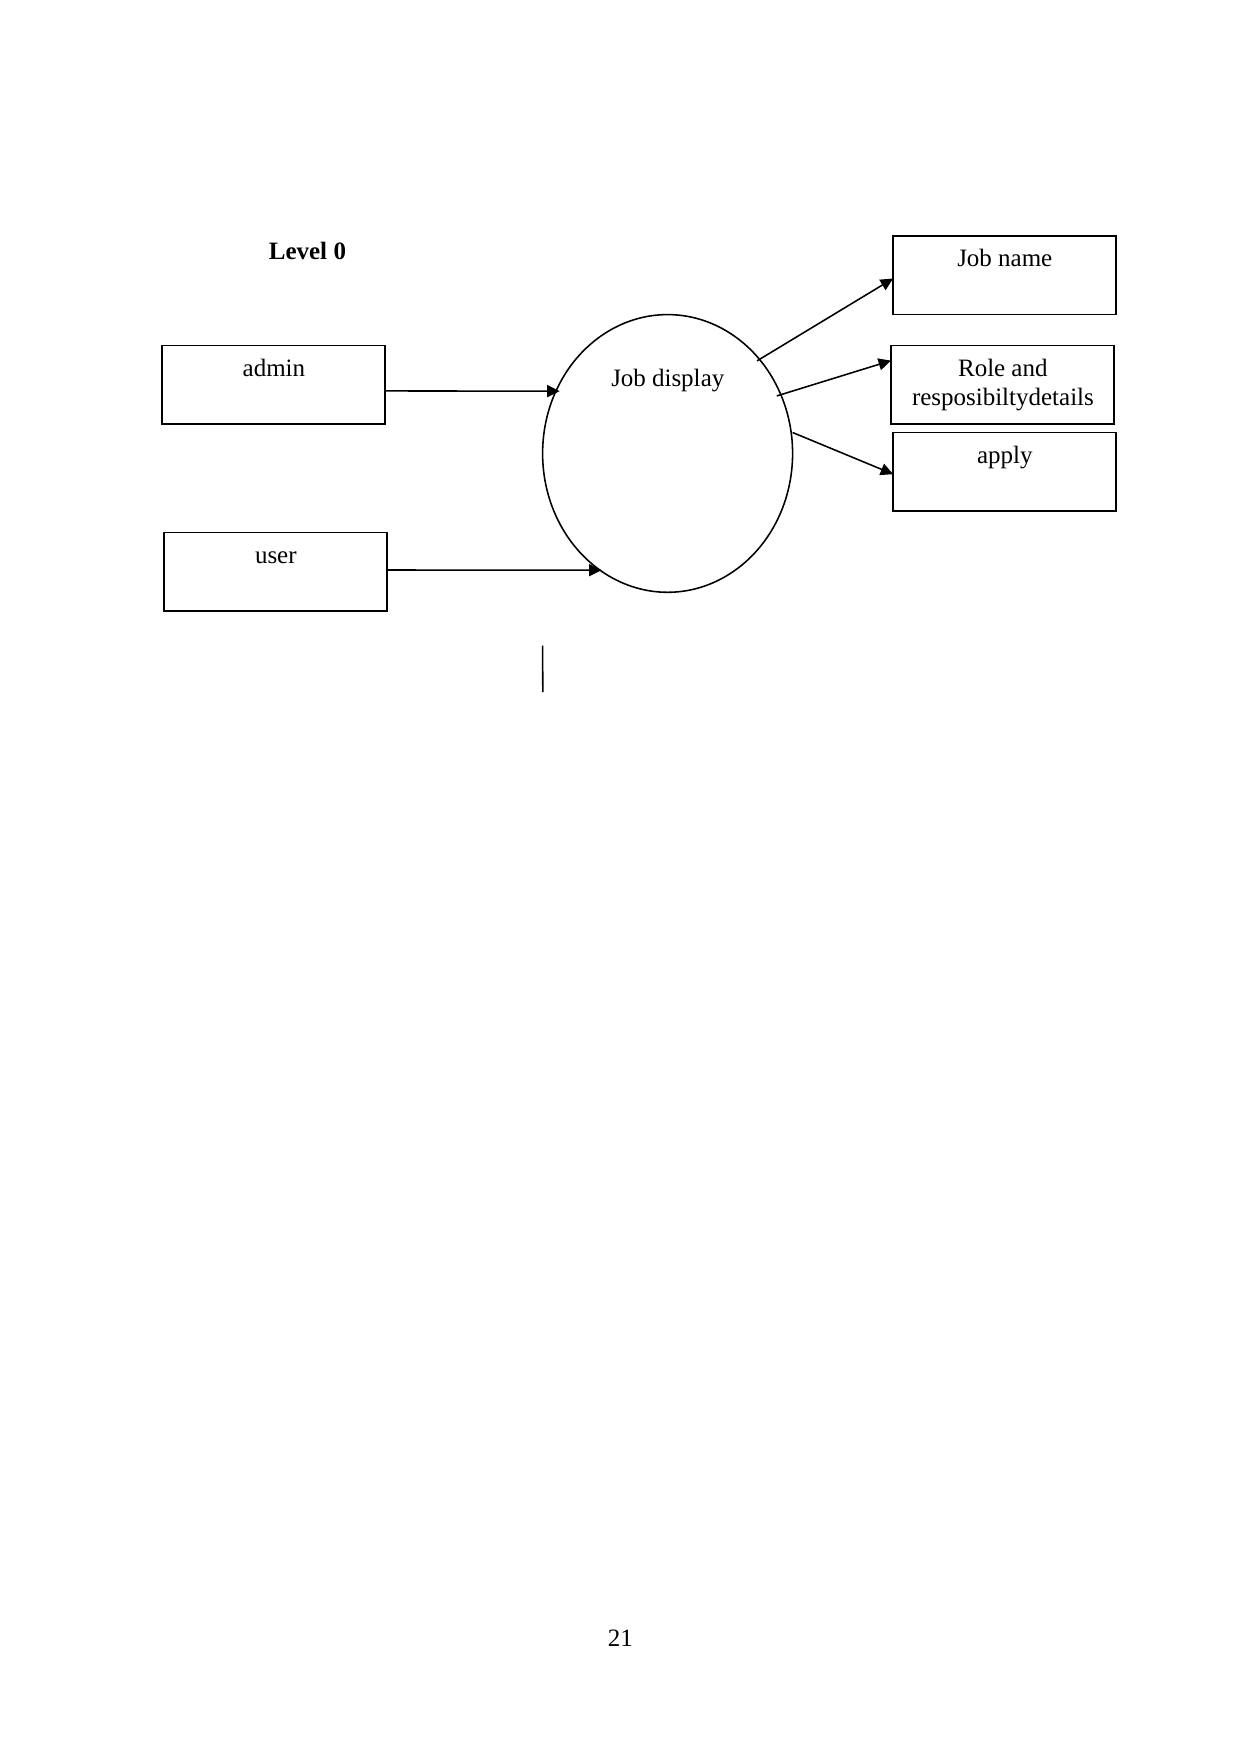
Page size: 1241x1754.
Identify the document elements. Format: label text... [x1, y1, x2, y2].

list Level 0 [262, 236, 892, 265]
